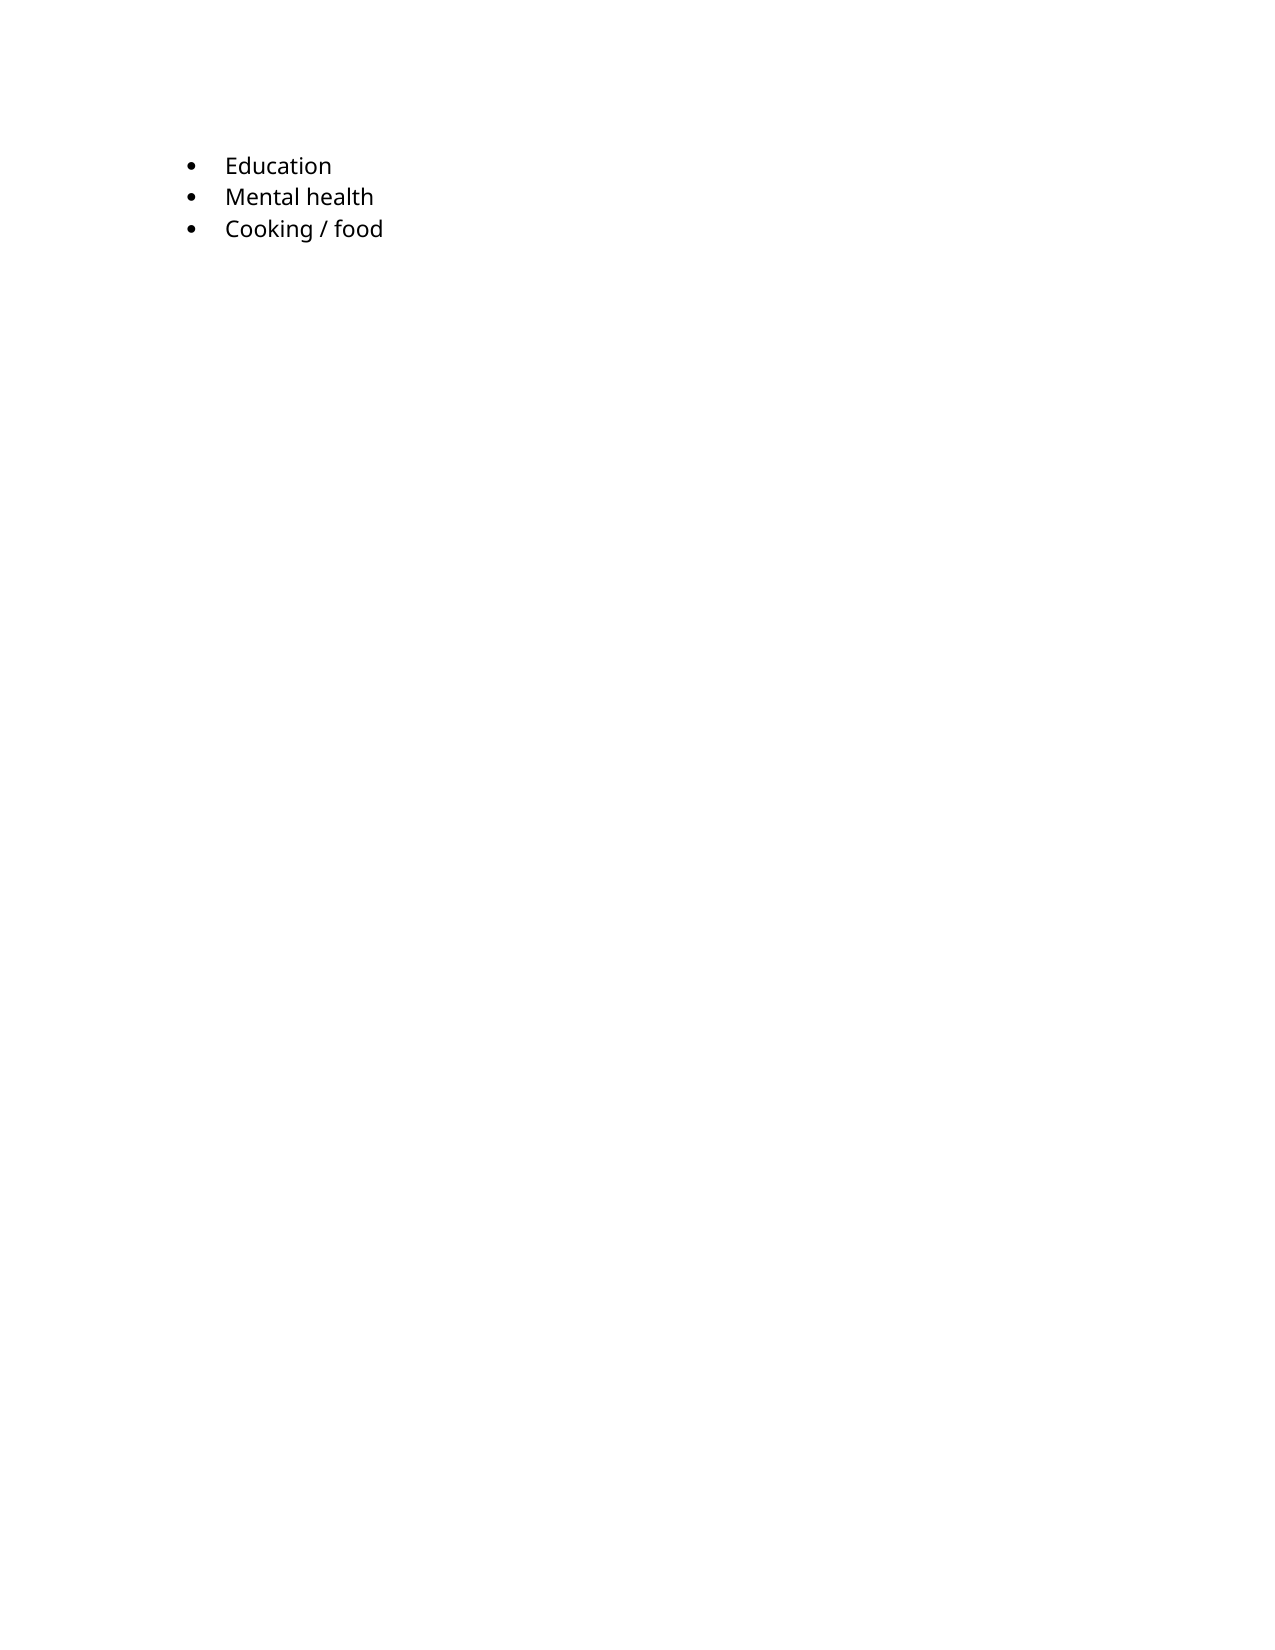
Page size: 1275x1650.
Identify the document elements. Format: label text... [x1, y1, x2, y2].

list Education [187, 150, 1125, 181]
list Mental health [187, 181, 1125, 212]
list Cooking / food [187, 212, 1125, 244]
